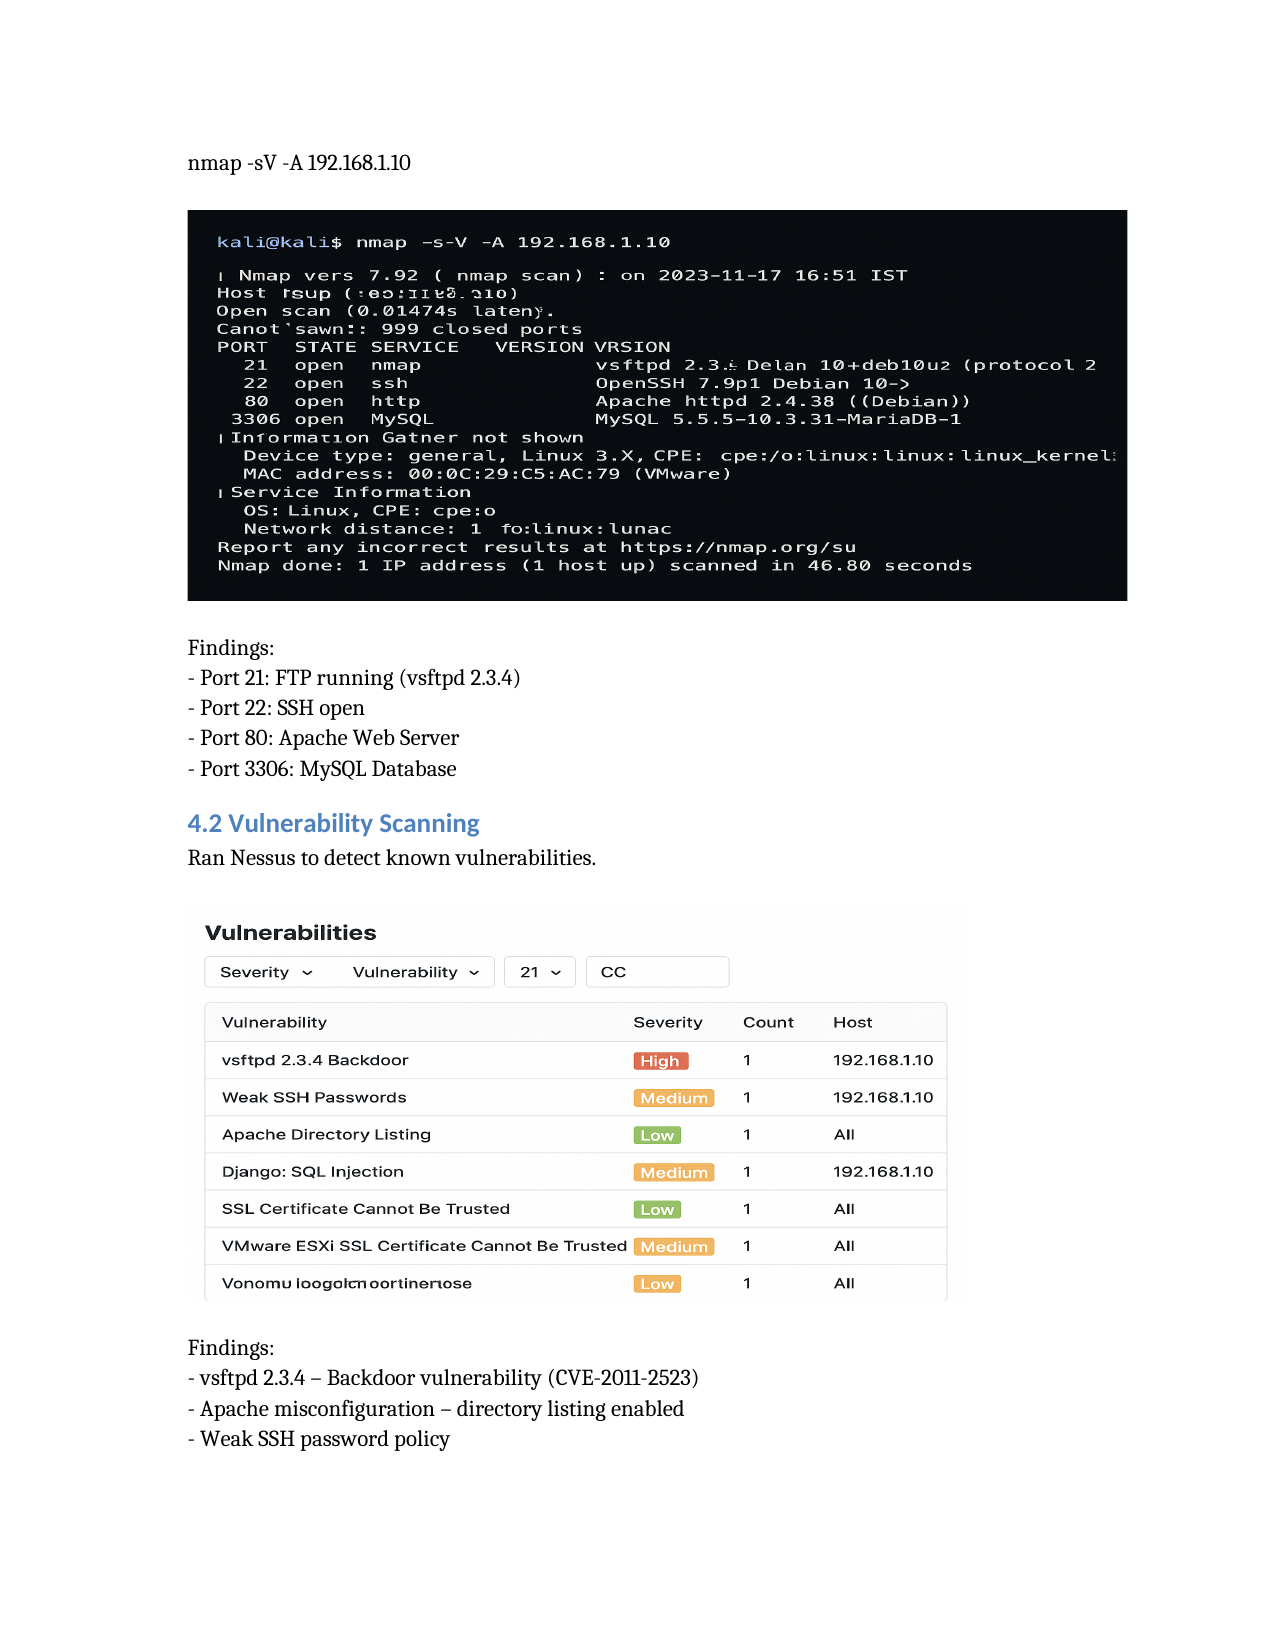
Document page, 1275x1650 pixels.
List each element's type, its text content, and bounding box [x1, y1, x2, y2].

picture [187, 904, 968, 1301]
picture [187, 210, 1128, 601]
text nmap -sV -A 192.168.1.10 Findings: - Port 21: FTP running (vsftpd 2.3.4) - Port 22: SSH open - Port 80: Apache Web Server - Port 3306: MySQL Database [187, 150, 1087, 210]
subtitle 4.2 Vulnerability Scanning [187, 806, 1087, 839]
text nmap -sV -A 192.168.1.10 Findings: - Port 21: FTP running (vsftpd 2.3.4) - Port 22: SSH open - Port 80: Apache Web Server - Port 3306: MySQL Database [187, 601, 1087, 782]
